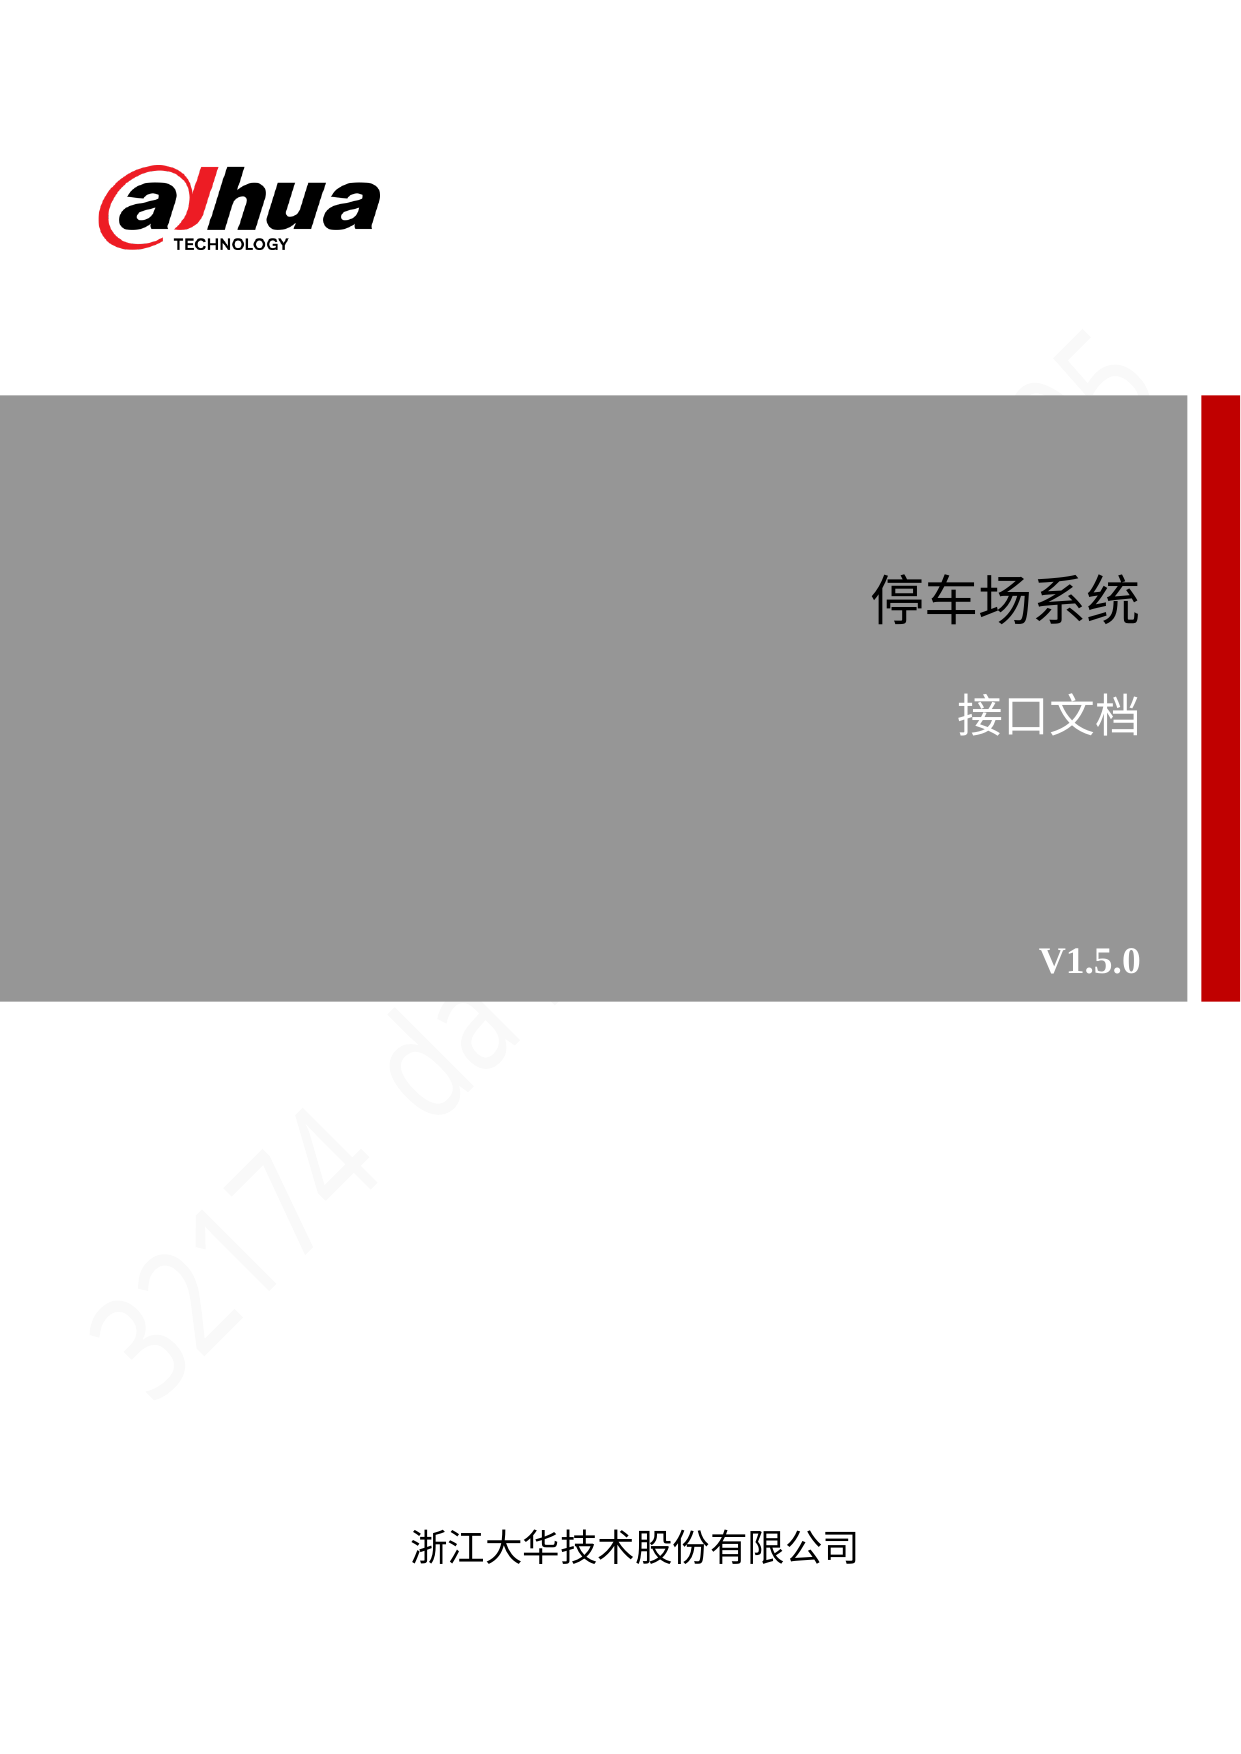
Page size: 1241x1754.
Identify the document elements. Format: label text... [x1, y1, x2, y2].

table_cell V1.5.0 [118, 928, 1152, 1513]
picture [98, 165, 380, 250]
table_cell 浙江大华技术股份有限公司 [118, 1513, 1152, 1578]
table_cell 停车场系统 [118, 548, 1152, 664]
table_header [118, 99, 1152, 548]
table_cell 接口文档 [118, 664, 1152, 928]
